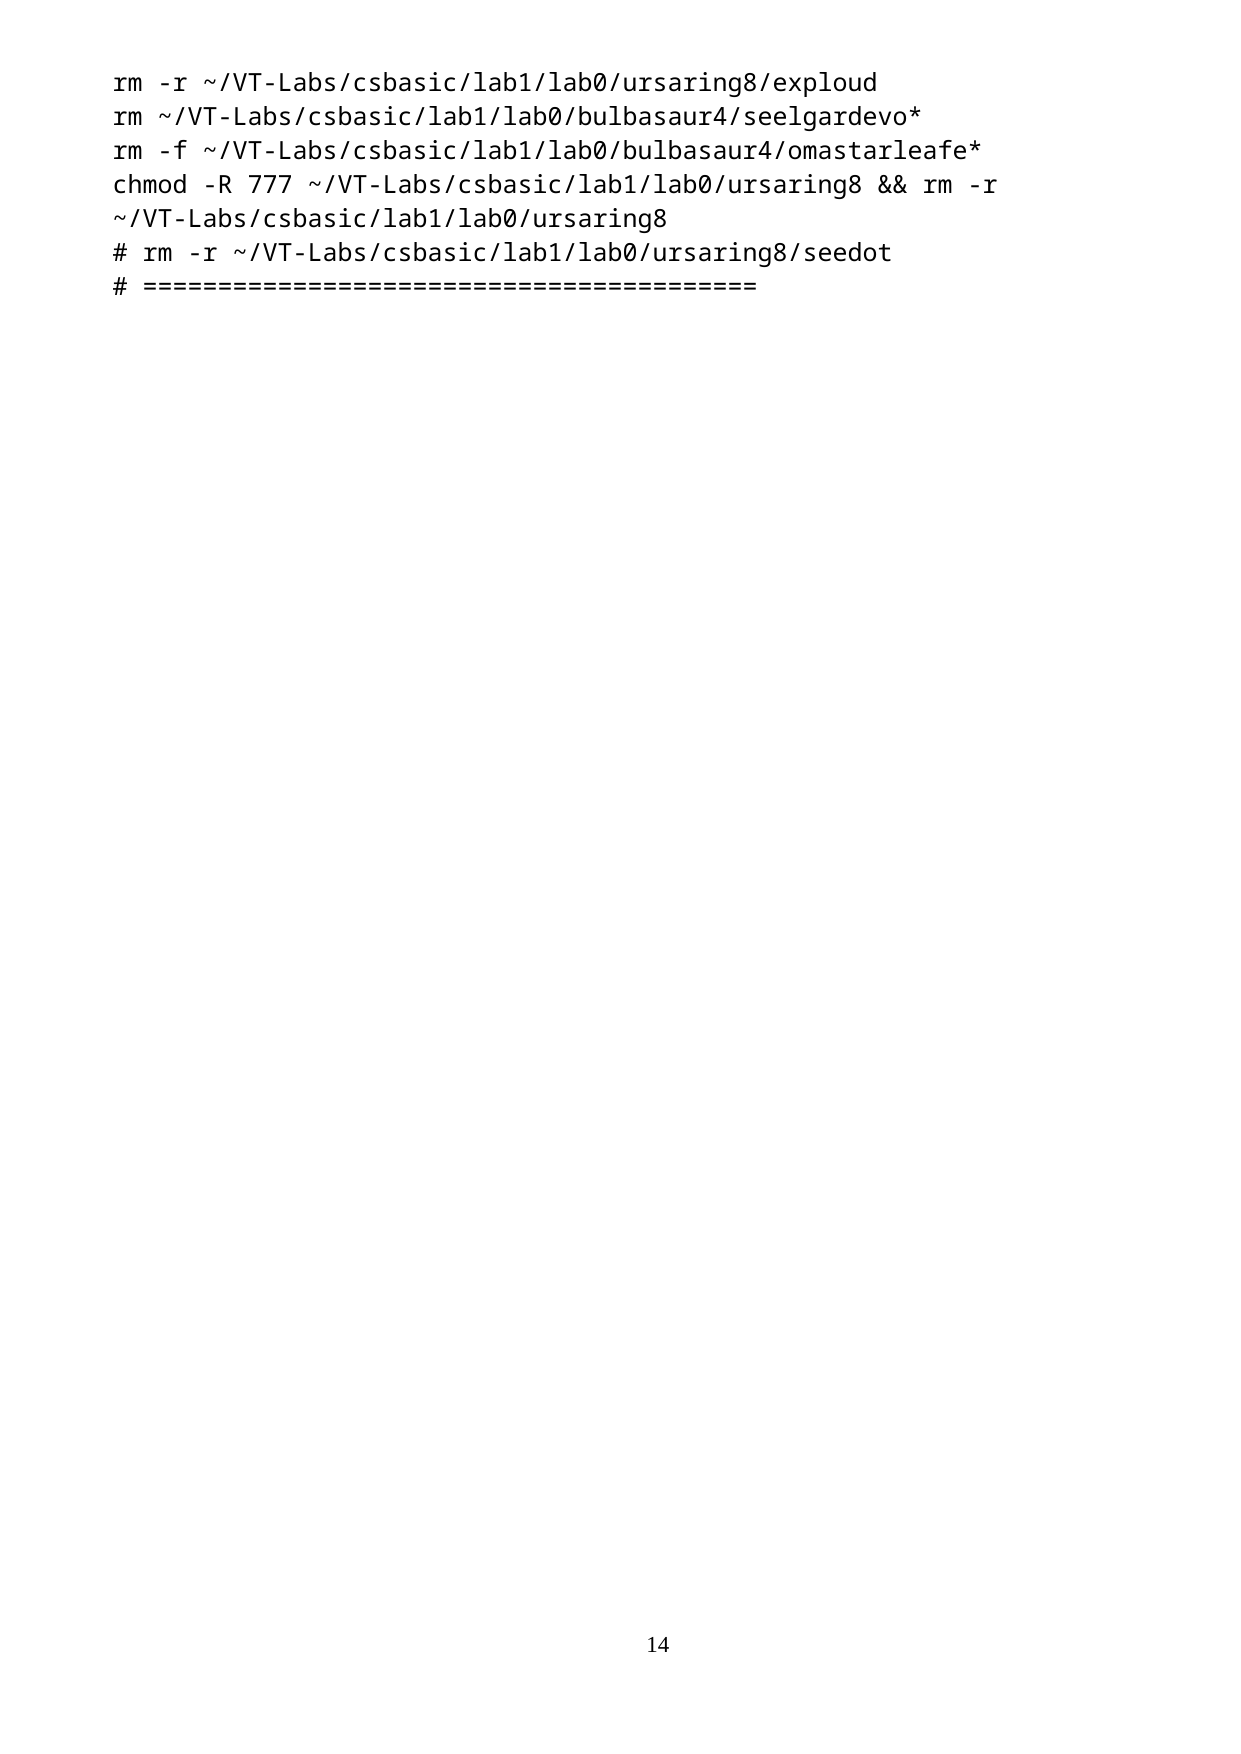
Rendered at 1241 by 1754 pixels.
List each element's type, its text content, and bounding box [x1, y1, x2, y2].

text rm -r ~/VT-Labs/csbasic/lab1/lab0/ursaring8/exploud [112, 64, 1203, 99]
text chmod -R 777 ~/VT-Labs/csbasic/lab1/lab0/ursaring8 && rm -r ~/VT-Labs/csbasic/lab1/lab0/ursaring8 [112, 167, 1203, 235]
text rm -f ~/VT-Labs/csbasic/lab1/lab0/bulbasaur4/omastarleafe* [112, 133, 1203, 167]
text # rm -r ~/VT-Labs/csbasic/lab1/lab0/ursaring8/seedot [112, 235, 1203, 269]
text rm ~/VT-Labs/csbasic/lab1/lab0/bulbasaur4/seelgardevo* [112, 99, 1203, 133]
text # ========================================= [112, 269, 1203, 303]
